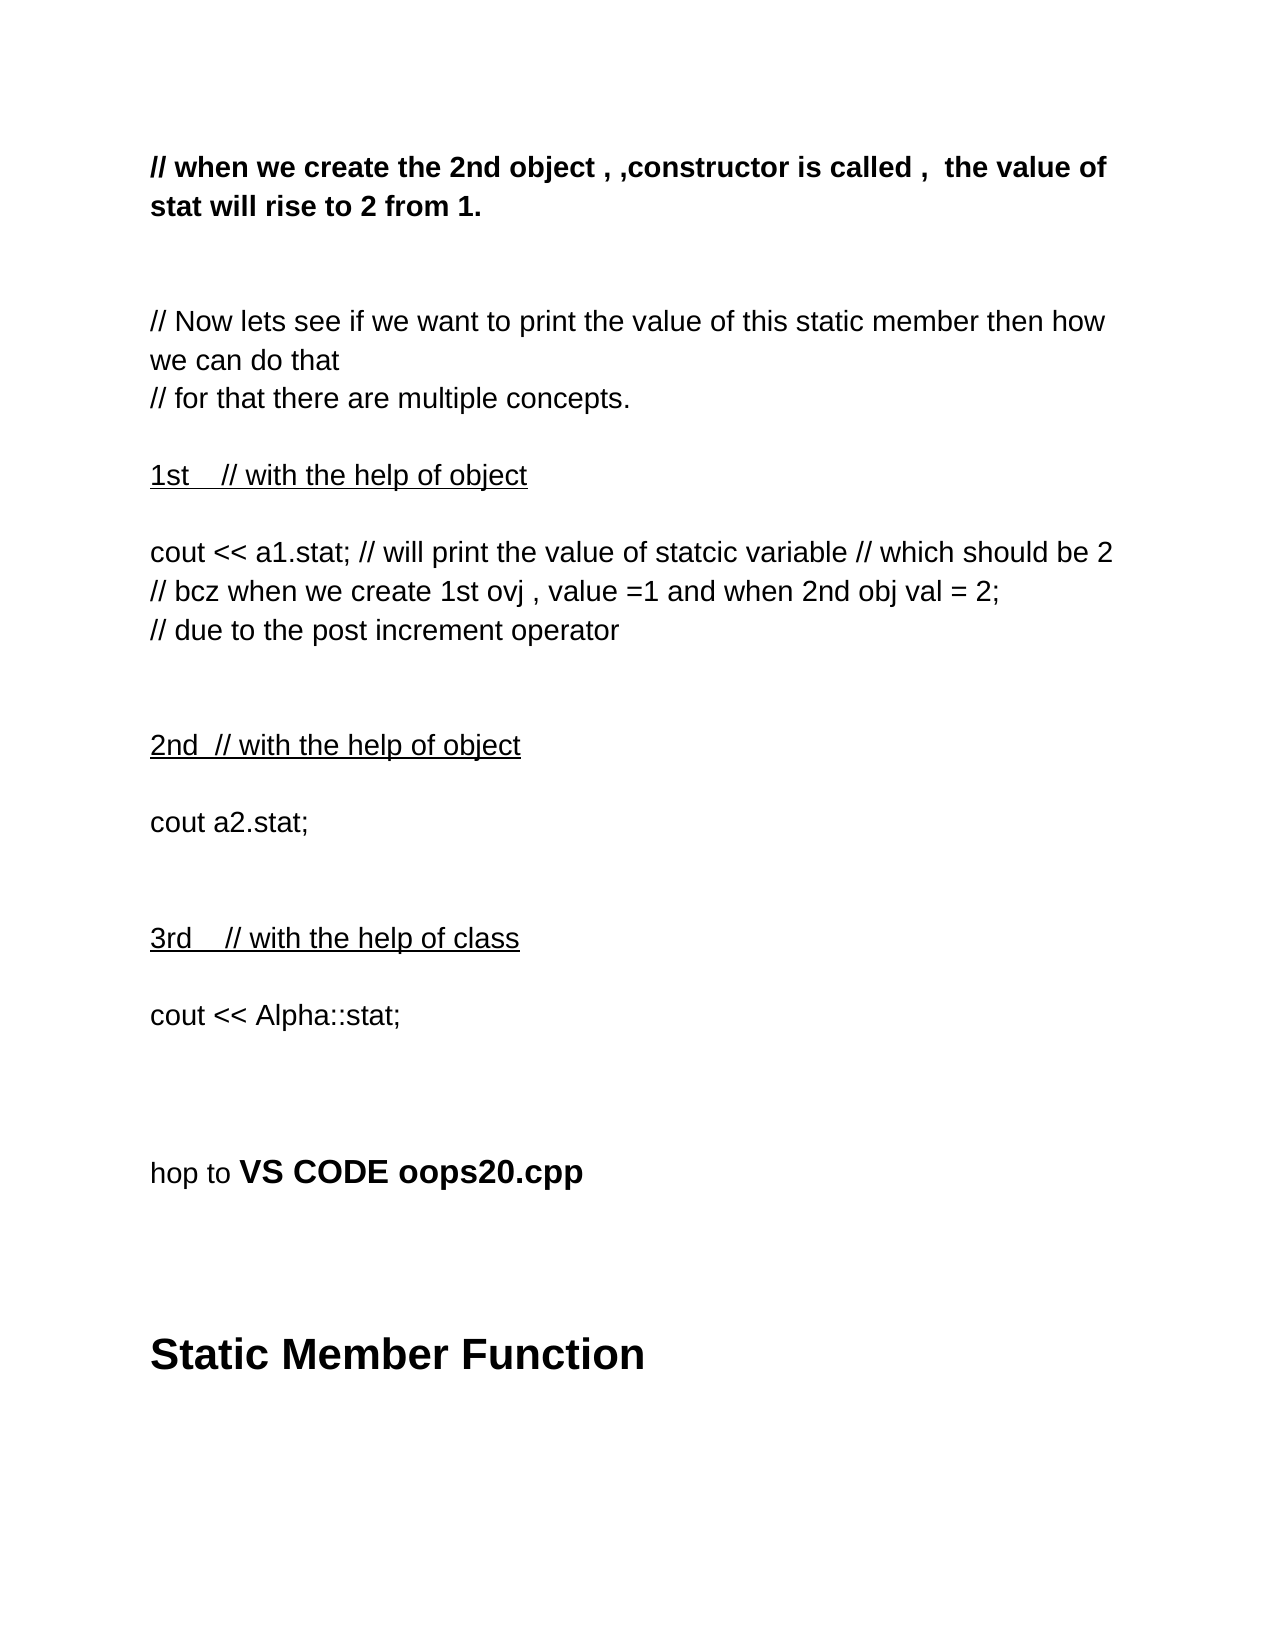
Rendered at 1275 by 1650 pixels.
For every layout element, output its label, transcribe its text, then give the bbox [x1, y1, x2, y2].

text cout << a1.stat; // will print the value of statcic variable // which should be 2 [150, 535, 1125, 569]
text Static Member Function [150, 1329, 1125, 1379]
text 1st // with the help of object [150, 458, 1125, 492]
text cout a2.stat; [150, 805, 1125, 839]
text 3rd // with the help of class [150, 921, 1125, 954]
text 2nd // with the help of object [150, 728, 1125, 762]
text // when we create the 2nd object , ,constructor is called , the value of stat will rise to 2 from 1. [150, 150, 1125, 222]
text // bcz when we create 1st ovj , value =1 and when 2nd obj val = 2; [150, 574, 1125, 607]
text hop to VS CODE oops20.cpp [150, 1152, 1125, 1191]
text // due to the post increment operator [150, 612, 1125, 646]
text // for that there are multiple concepts. [150, 381, 1125, 415]
text cout << Alpha::stat; [150, 998, 1125, 1031]
text // Now lets see if we want to print the value of this static member then how we can do that [150, 304, 1125, 376]
